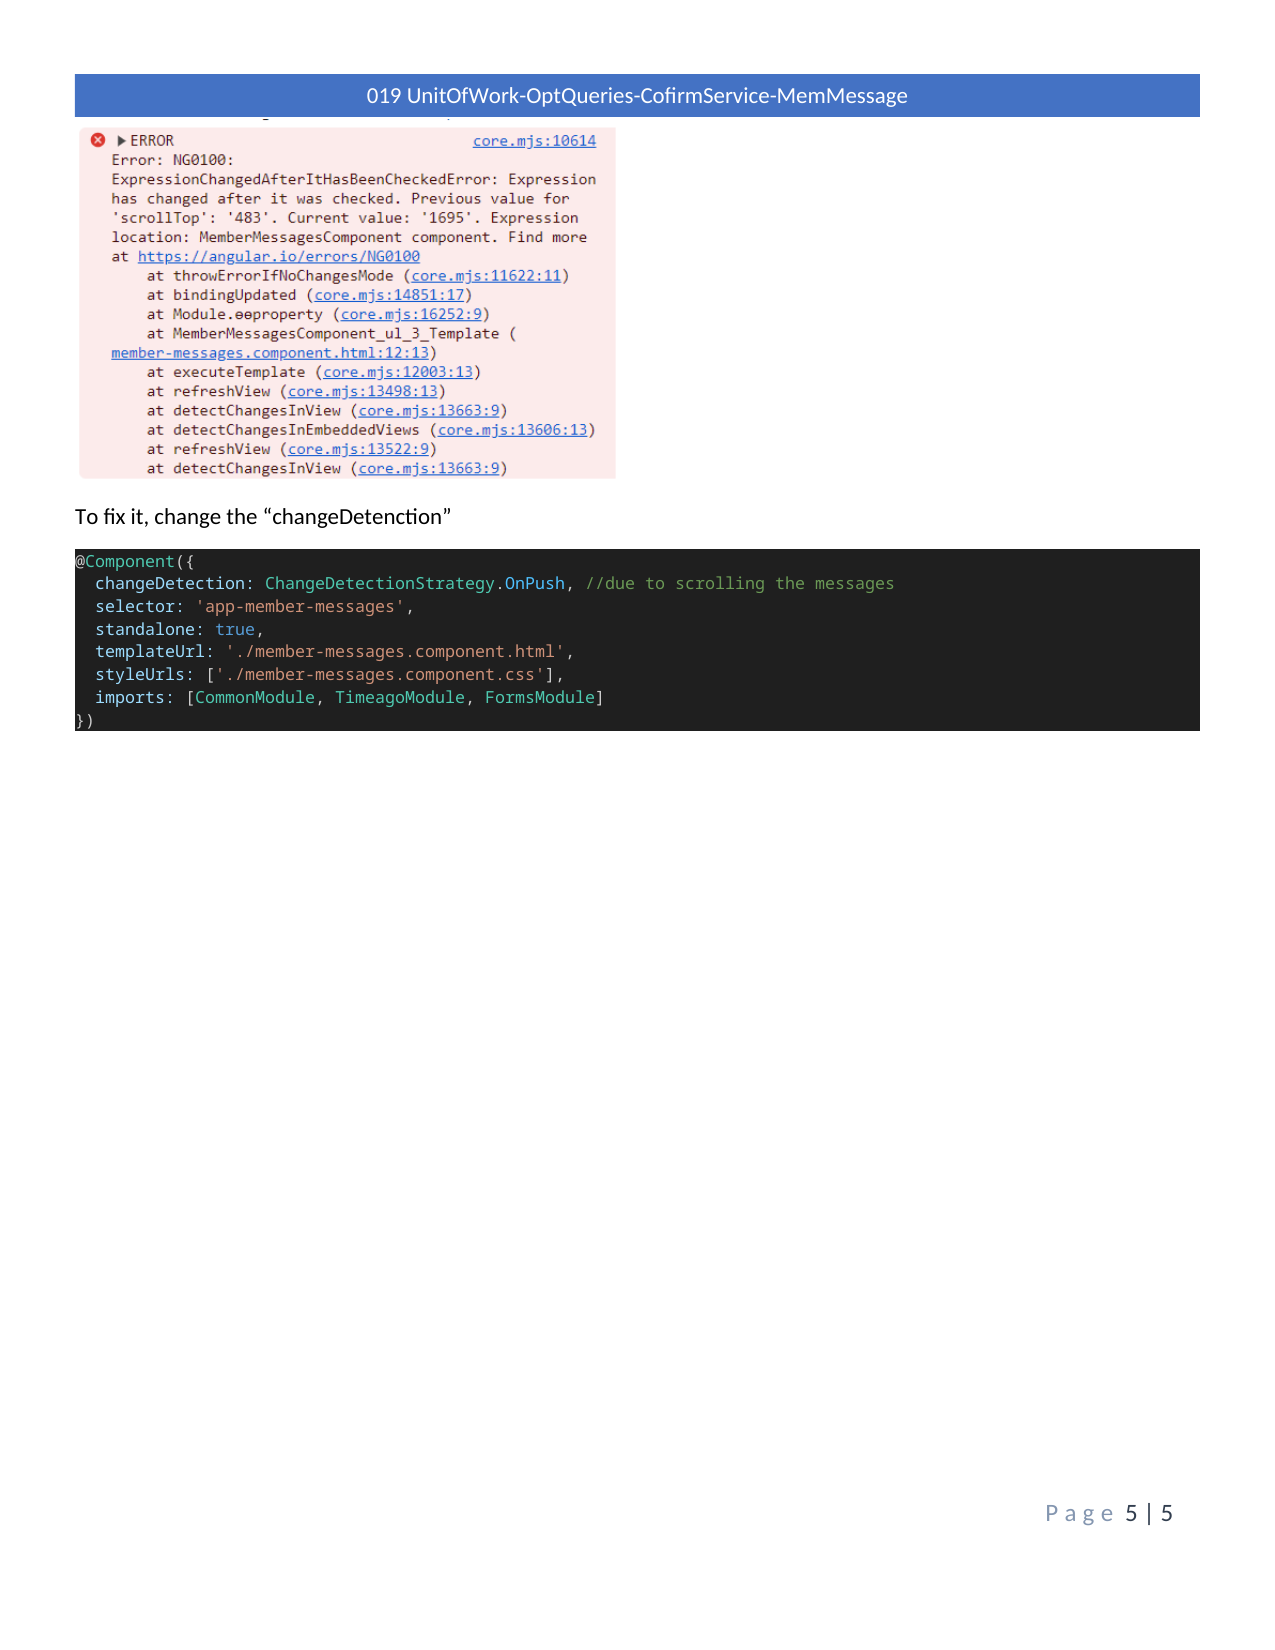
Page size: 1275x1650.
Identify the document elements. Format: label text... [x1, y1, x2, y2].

text changeDetection: ChangeDetectionStrategy.OnPush, //due to scrolling the messages [75, 572, 1200, 594]
picture [75, 119, 616, 484]
text To fix it, change the “changeDetenction” [75, 502, 1200, 530]
text selector: 'app-member-messages', [75, 594, 1200, 617]
text styleUrls: ['./member-messages.component.css'], [75, 663, 1200, 685]
text @Component({ [75, 549, 1200, 572]
text }) [75, 708, 1200, 731]
text imports: [CommonModule, TimeagoModule, FormsModule] [75, 685, 1200, 708]
text templateUrl: './member-messages.component.html', [75, 640, 1200, 663]
text standalone: true, [75, 617, 1200, 640]
